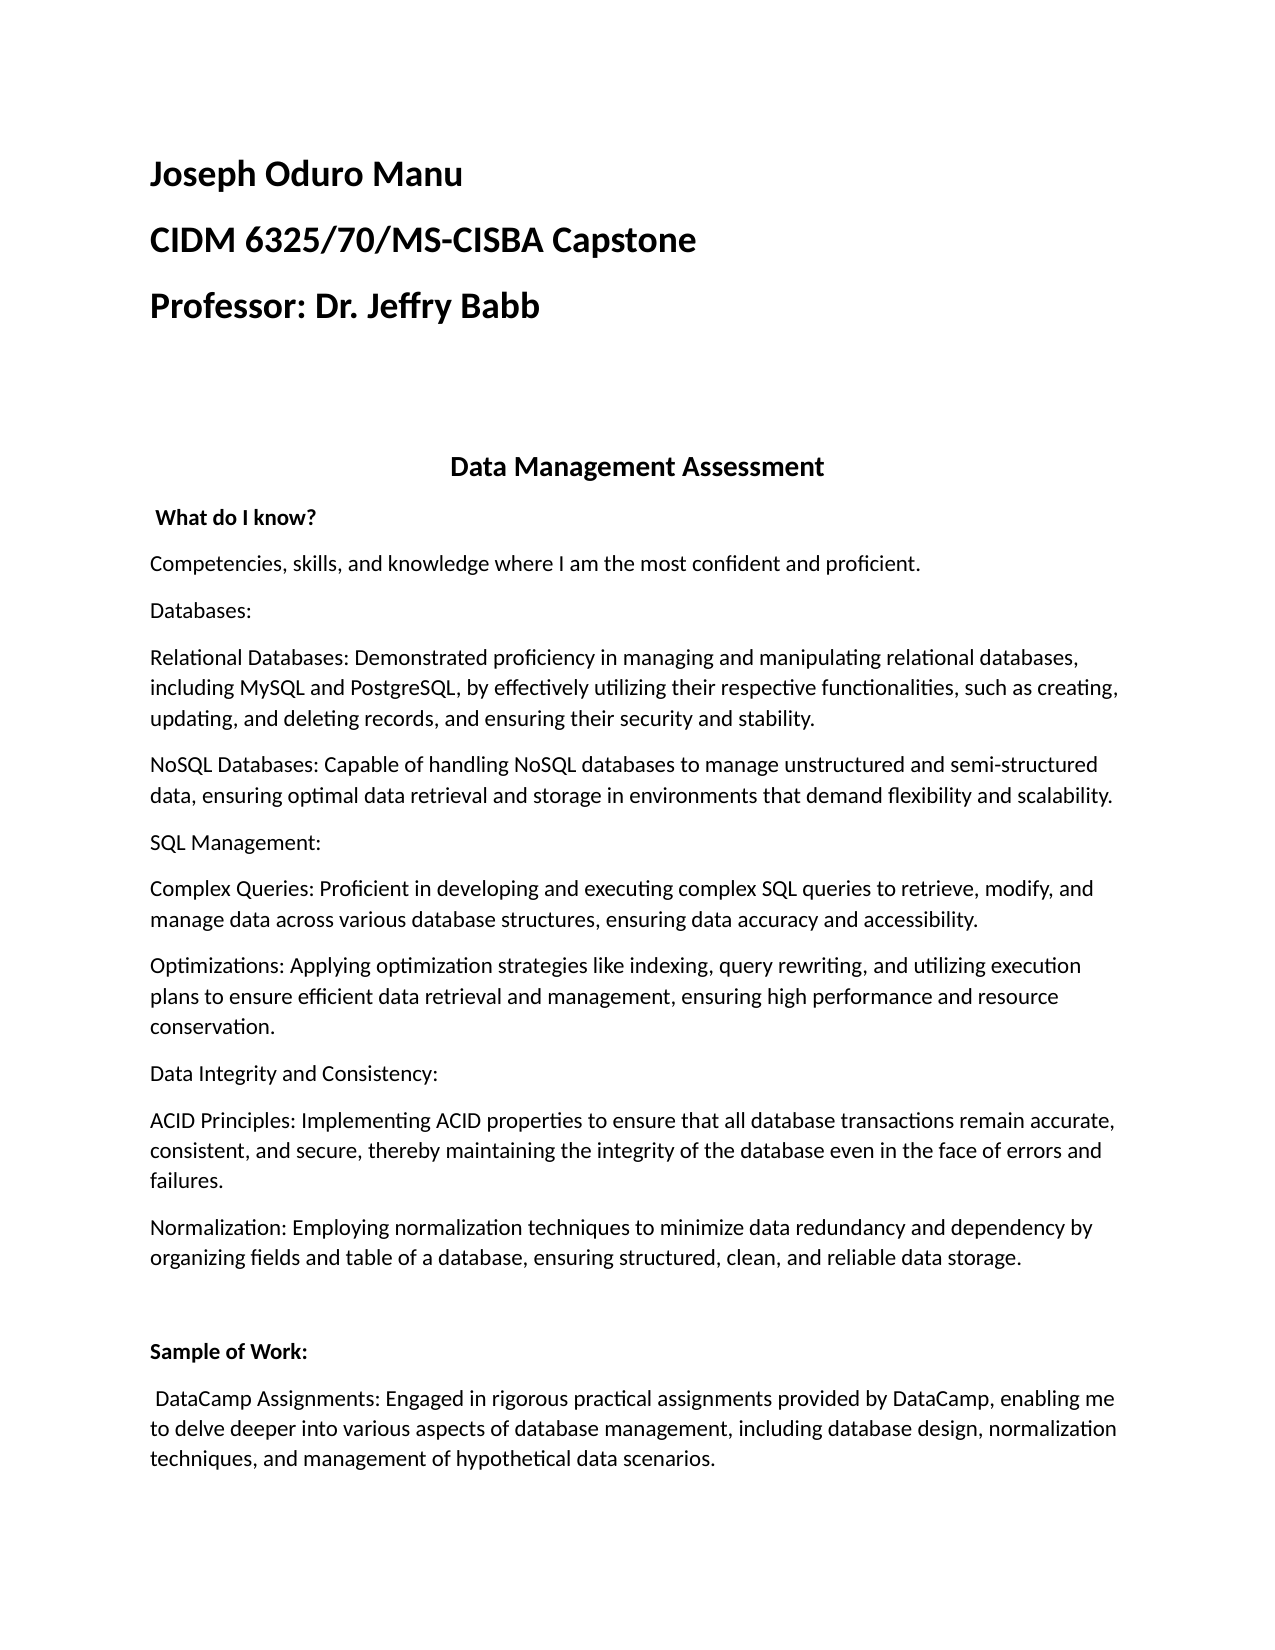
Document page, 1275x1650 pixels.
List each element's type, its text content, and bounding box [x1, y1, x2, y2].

text Complex Queries: Proficient in developing and executing complex SQL queries to retrieve, modify, and manage data across various database structures, ensuring data accuracy and accessibility. [150, 874, 1125, 933]
text Databases: [150, 596, 1125, 624]
text Normalization: Employing normalization techniques to minimize data redundancy and dependency by organizing fields and table of a database, ensuring structured, clean, and reliable data storage. [150, 1213, 1125, 1271]
text Data Integrity and Consistency: [150, 1059, 1125, 1087]
text Relational Databases: Demonstrated proficiency in managing and manipulating relational databases, including MySQL and PostgreSQL, by effectively utilizing their respective functionalities, such as creating, updating, and deleting records, and ensuring their security and stability. [150, 643, 1125, 732]
text ACID Principles: Implementing ACID properties to ensure that all database transactions remain accurate, consistent, and secure, thereby maintaining the integrity of the database even in the face of errors and failures. [150, 1106, 1125, 1194]
text Professor: Dr. Jeffry Babb [150, 282, 1125, 328]
text SQL Management: [150, 828, 1125, 856]
text Sample of Work: [150, 1337, 1125, 1365]
text Competencies, skills, and knowledge where I am the most confident and proficient. [150, 549, 1125, 578]
text Optimizations: Applying optimization strategies like indexing, query rewriting, and utilizing execution plans to ensure efficient data retrieval and management, ensuring high performance and resource conservation. [150, 952, 1125, 1040]
text What do I know? [150, 503, 1125, 531]
text CIDM 6325/70/MS-CISBA Capstone [150, 216, 1125, 262]
text Joseph Oduro Manu [150, 150, 1125, 196]
text NoSQL Databases: Capable of handling NoSQL databases to manage unstructured and semi-structured data, ensuring optimal data retrieval and storage in environments that demand flexibility and scalability. [150, 751, 1125, 809]
text Data Management Assessment [150, 448, 1125, 483]
text DataCamp Assignments: Engaged in rigorous practical assignments provided by DataCamp, enabling me to delve deeper into various aspects of database management, including database design, normalization techniques, and management of hypothetical data scenarios. [150, 1384, 1125, 1472]
